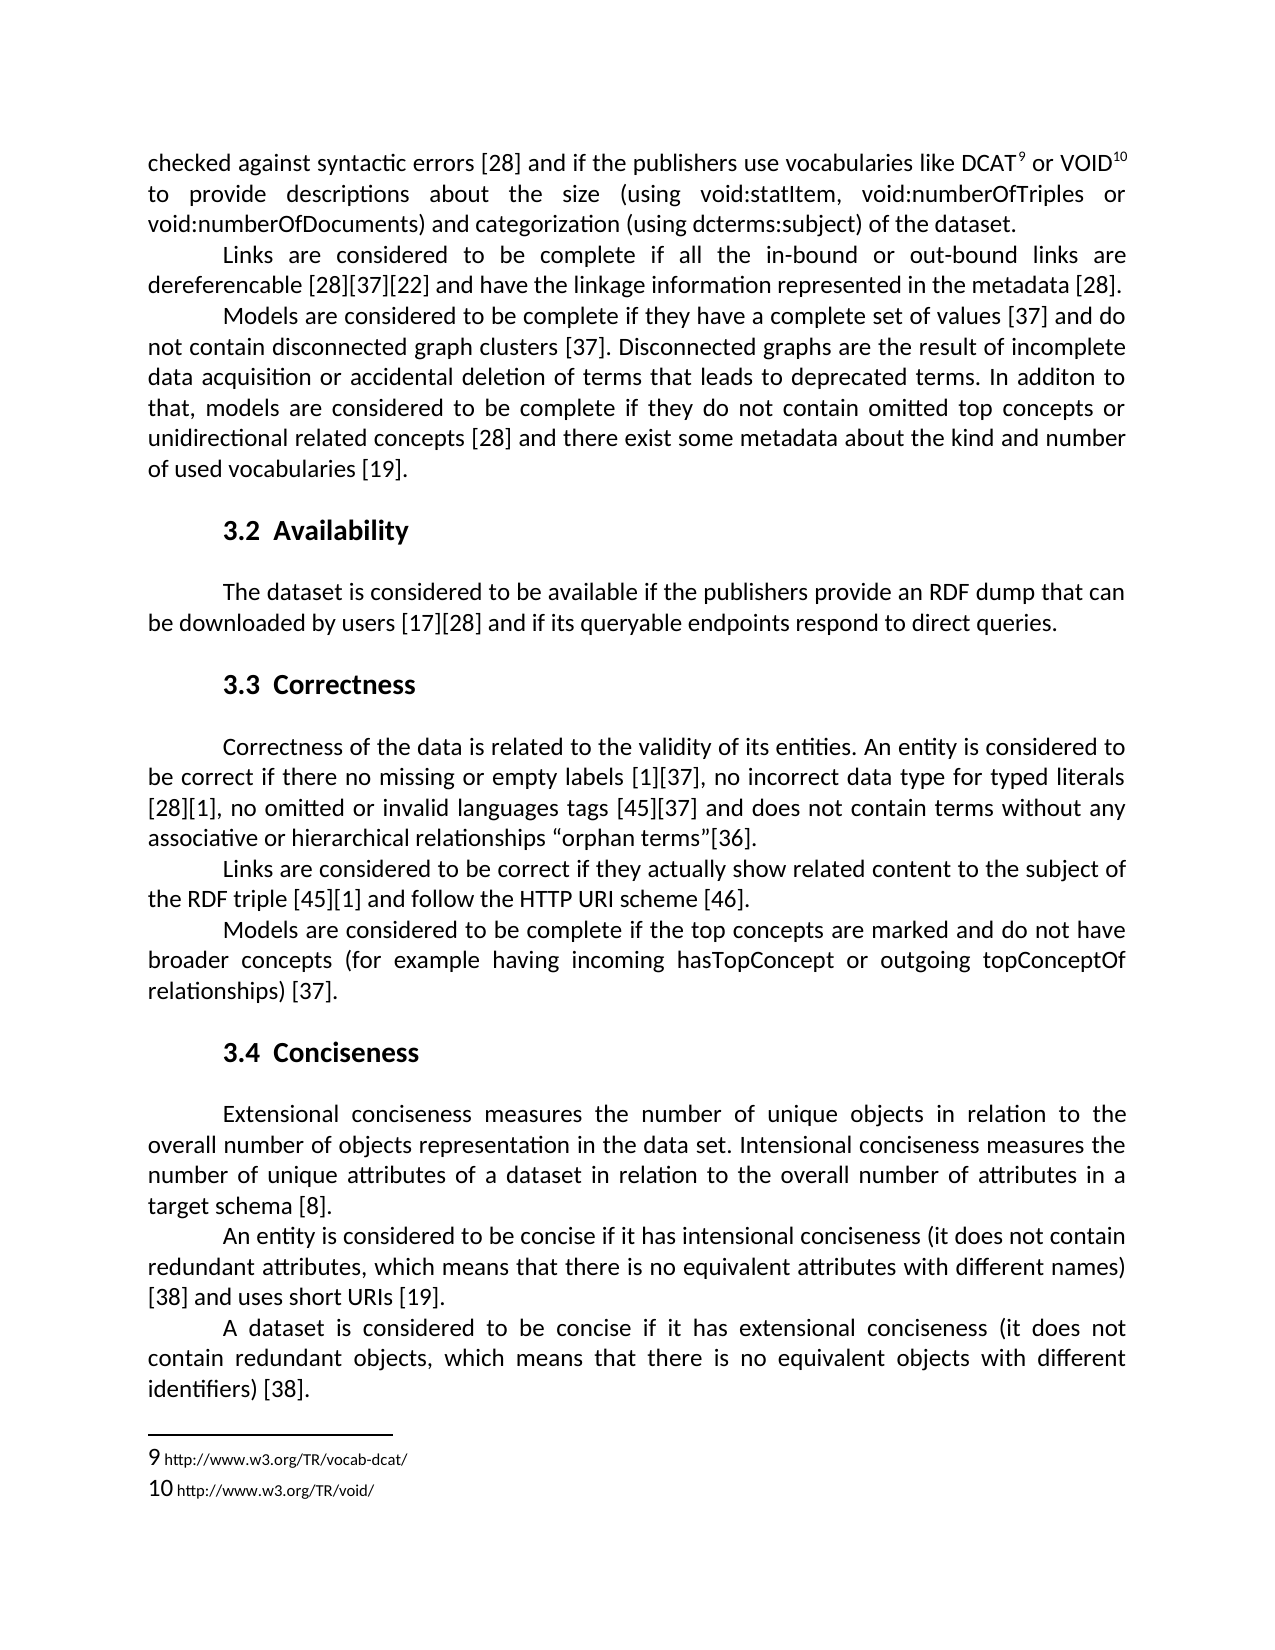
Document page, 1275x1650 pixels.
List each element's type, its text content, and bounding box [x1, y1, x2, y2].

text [148, 148, 1127, 239]
text Links are considered to be correct if they actually show related content to the subject of the RDF triple [45][1] and follow the HTTP URI scheme [46]. [148, 853, 1127, 914]
text Models are considered to be complete if they have a complete set of values [37] and do not contain disconnected graph clusters [37]. Disconnected graphs are the result of incomplete data acquisition or accidental deletion of terms that leads to deprecated terms. In additon to that, models are considered to be complete if they do not contain omitted top concepts or unidirectional related concepts [28] and there exist some metadata about the kind and number of used vocabularies [19]. [148, 300, 1127, 483]
subtitle 3.4 Conciseness [148, 1034, 1127, 1070]
subtitle 3.3 Correctness [148, 666, 1127, 702]
subtitle 3.2 Availability [148, 512, 1127, 548]
text Links are considered to be complete if all the in-bound or out-bound links are dereferencable [28][37][22] and have the linkage information represented in the metadata [28]. [148, 239, 1127, 300]
text Correctness of the data is related to the validity of its entities. An entity is considered to be correct if there no missing or empty labels [1][37], no incorrect data type for typed literals [28][1], no omitted or invalid languages tags [45][37] and does not contain terms without any associative or hierarchical relationships “orphan terms”[36]. [148, 731, 1127, 853]
text An entity is considered to be concise if it has intensional conciseness (it does not contain redundant attributes, which means that there is no equivalent attributes with different names) [38] and uses short URIs [19]. [148, 1221, 1127, 1312]
text A dataset is considered to be concise if it has extensional conciseness (it does not contain redundant objects, which means that there is no equivalent objects with different identifiers) [38]. [148, 1312, 1127, 1404]
text Extensional conciseness measures the number of unique objects in relation to the overall number of objects representation in the data set. Intensional conciseness measures the number of unique attributes of a dataset in relation to the overall number of attributes in a target schema [8]. [148, 1098, 1127, 1221]
text Models are considered to be complete if the top concepts are marked and do not have broader concepts (for example having incoming hasTopConcept or outgoing topConceptOf relationships) [37]. [148, 914, 1127, 1005]
text The dataset is considered to be available if the publishers provide an RDF dump that can be downloaded by users [17][28] and if its queryable endpoints respond to direct queries. [148, 576, 1127, 637]
